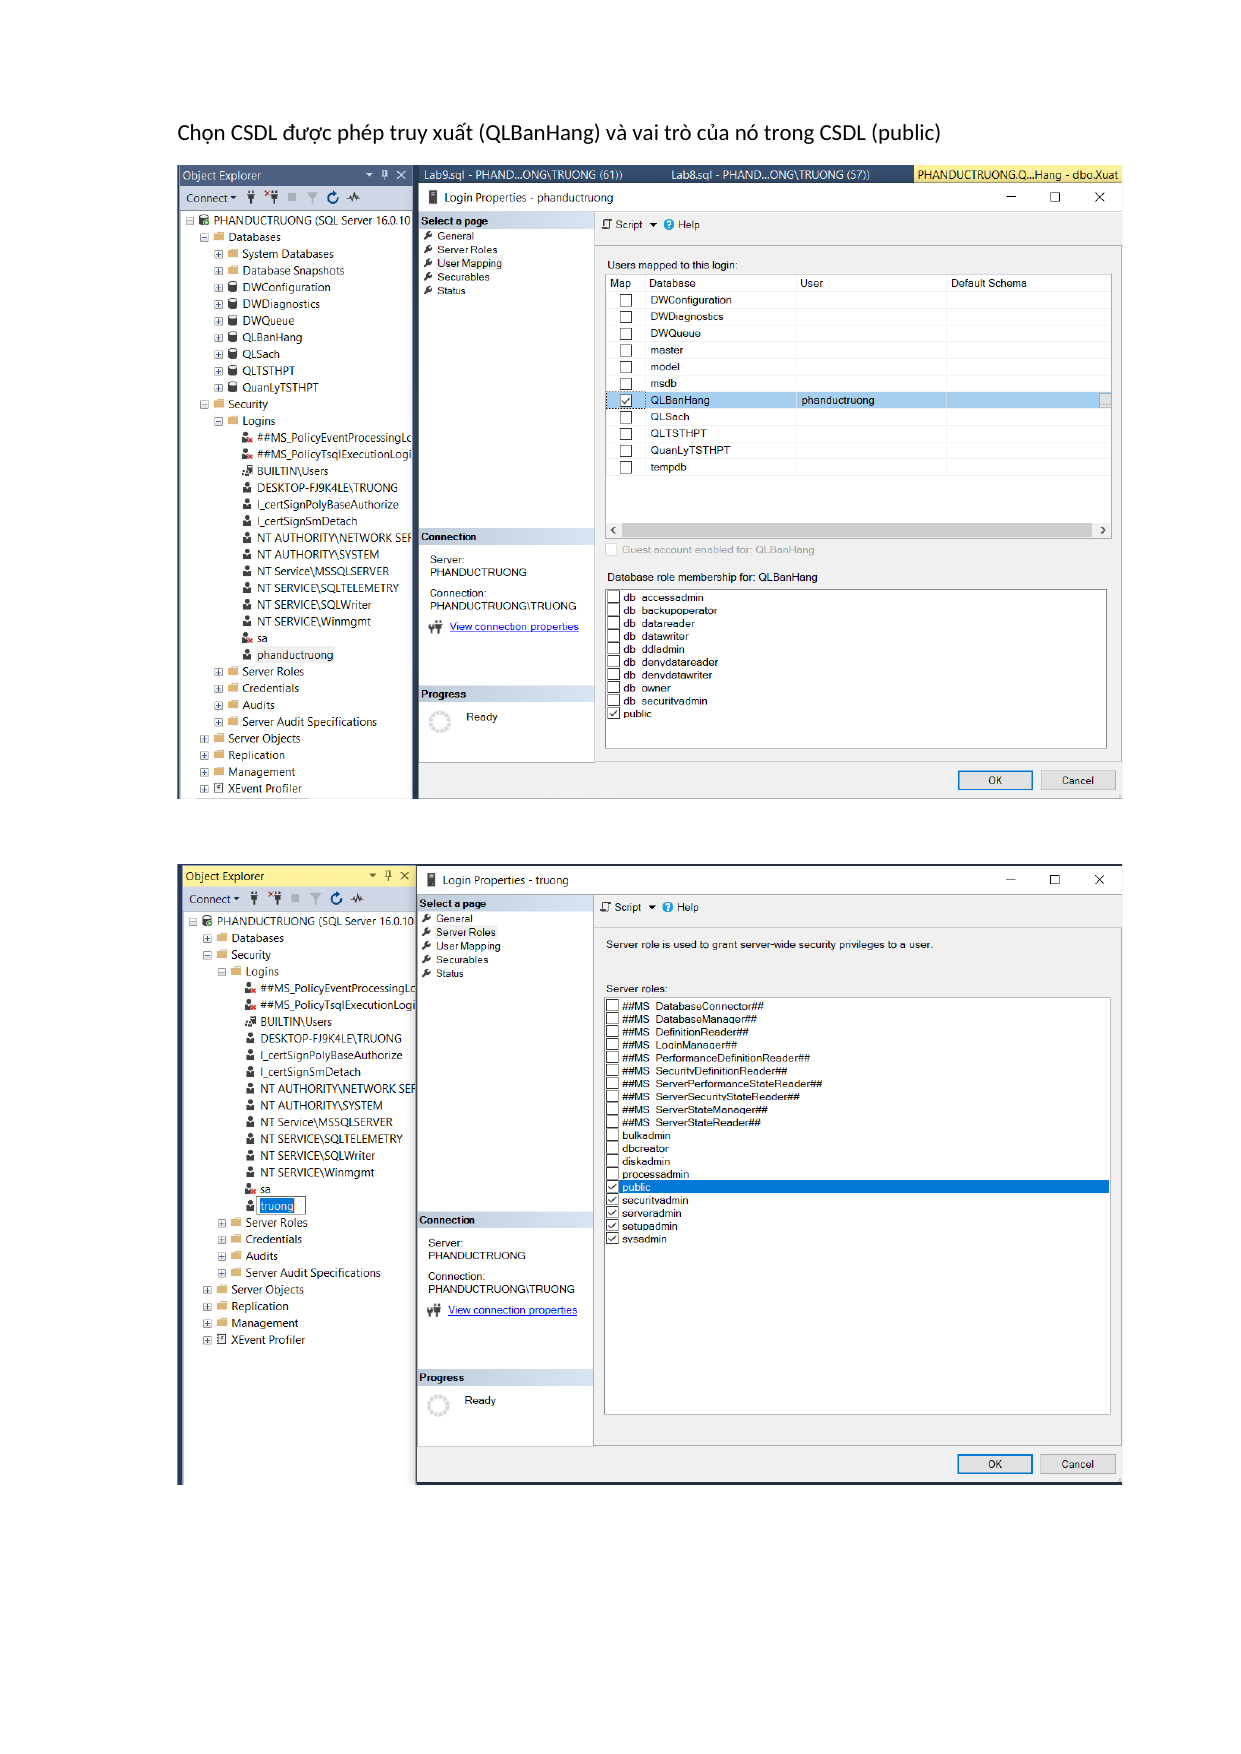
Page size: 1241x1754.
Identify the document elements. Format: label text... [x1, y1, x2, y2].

picture [177, 165, 1123, 799]
picture [177, 864, 1123, 1485]
text Chọn CSDL được phép truy xuất (QLBanHang) và vai trò của nó trong CSDL (public) [177, 118, 1122, 146]
